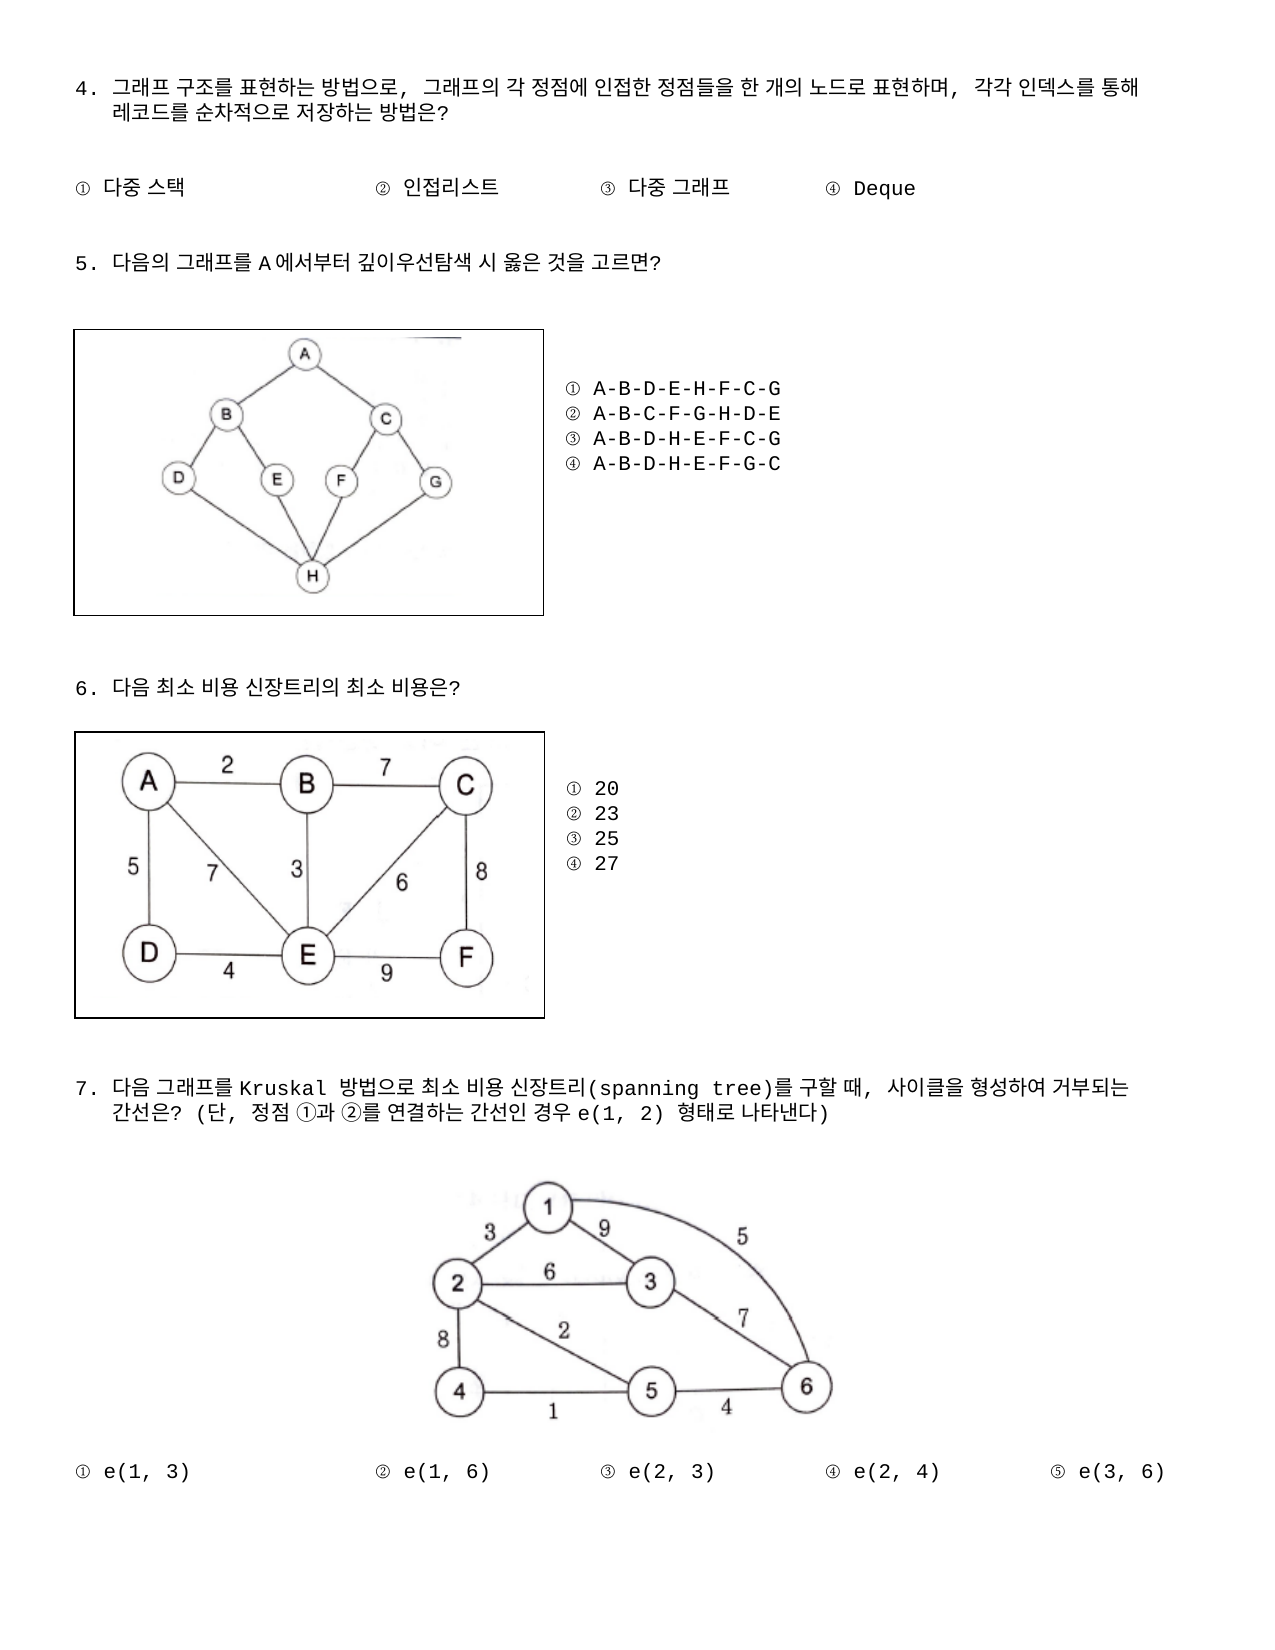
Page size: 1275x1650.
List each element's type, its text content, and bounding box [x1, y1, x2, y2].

text ① 다중 스택 ② 인접리스트 ③ 다중 그래프 ④ Deque [75, 175, 1200, 200]
text ① 20 [545, 775, 1200, 800]
list 다음 최소 비용 신장트리의 최소 비용은? [75, 675, 1200, 700]
text ① A-B-D-E-H-F-C-G [544, 375, 1200, 400]
text ② 23 [545, 800, 1200, 825]
text ④ 27 [545, 850, 1200, 875]
picture [406, 1168, 869, 1433]
picture [90, 739, 529, 998]
list 그래프 구조를 표현하는 방법으로, 그래프의 각 정점에 인접한 정점들을 한 개의 노드로 표현하며, 각각 인덱스를 통해 레코드를 순차적으로 저장하는 방법은? [75, 75, 1200, 125]
text ③ A-B-D-H-E-F-C-G [544, 425, 1200, 450]
text ④ A-B-D-H-E-F-G-C [544, 450, 1200, 475]
list 다음의 그래프를 A에서부터 깊이우선탐색 시 옳은 것을 고르면? [75, 250, 1200, 275]
list 다음 그래프를 Kruskal 방법으로 최소 비용 신장트리(spanning tree)를 구할 때, 사이클을 형성하여 거부되는 간선은? (단, 정점 ①과 ②를 연결하는 간선인 경우 e(1, 2) 형태로 나타낸다) [75, 1075, 1200, 1125]
text ② A-B-C-F-G-H-D-E [544, 400, 1200, 425]
text ③ 25 [545, 825, 1200, 850]
text ① e(1, 3) ② e(1, 6) ③ e(2, 3) ④ e(2, 4) ⑤ e(3, 6) [75, 1458, 1200, 1483]
picture [156, 337, 462, 597]
